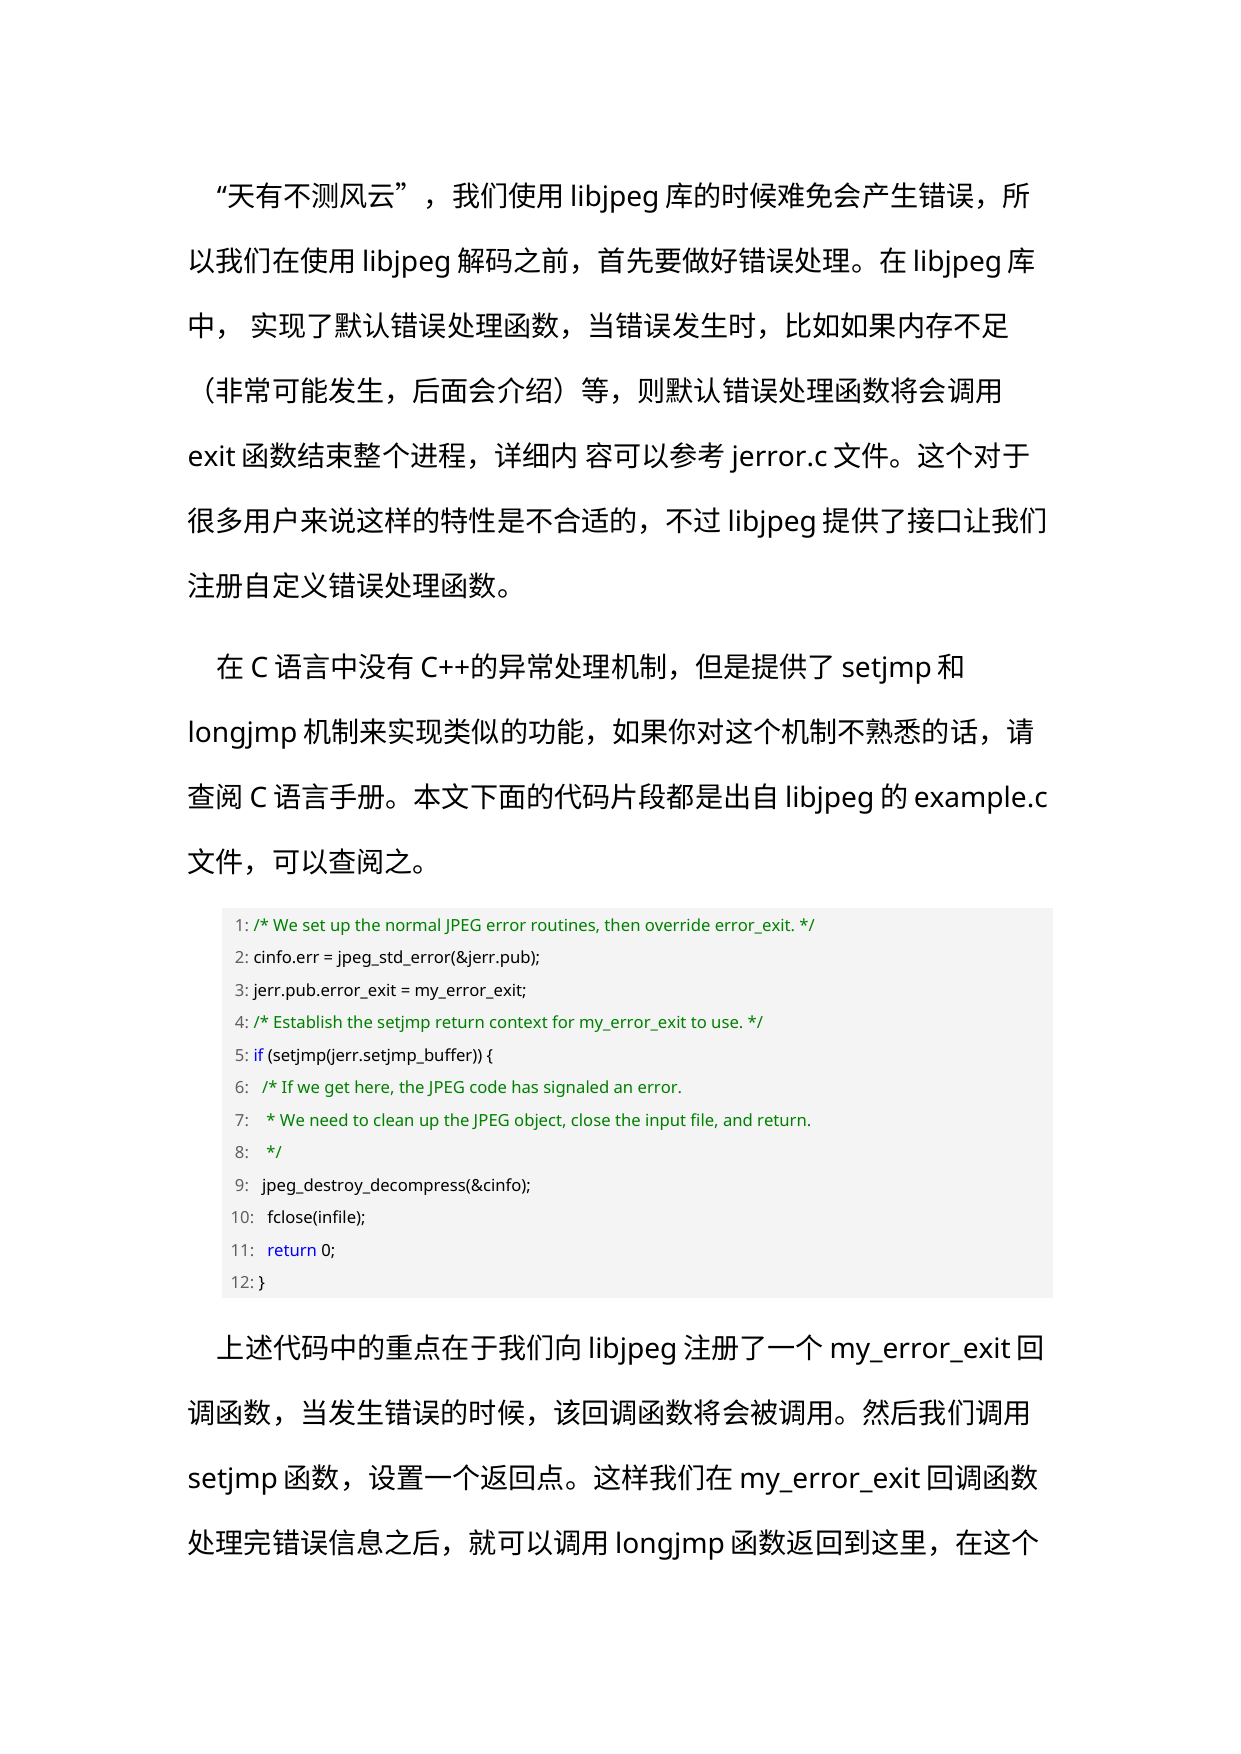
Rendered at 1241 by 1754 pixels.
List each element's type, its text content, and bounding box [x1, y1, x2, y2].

text 7: * We need to clean up the JPEG object, close the input file, and return. [222, 1103, 1053, 1136]
text 12: } [222, 1266, 1053, 1298]
text 8: */ [222, 1136, 1053, 1168]
text 4: /* Establish the setjmp return context for my_error_exit to use. */ [222, 1006, 1053, 1038]
text 11: return 0; [222, 1233, 1053, 1266]
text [187, 1314, 1053, 1574]
text 6: /* If we get here, the JPEG code has signaled an error. [222, 1071, 1053, 1103]
text 10: fclose(infile); [222, 1201, 1053, 1233]
text 3: jerr.pub.error_exit = my_error_exit; [222, 973, 1053, 1006]
text 9: jpeg_destroy_decompress(&cinfo); [222, 1168, 1053, 1201]
text 5: if (setjmp(jerr.setjmp_buffer)) { [222, 1038, 1053, 1071]
text “天有不测风云”，我们使用libjpeg库的时候难免会产生错误，所以我们在使用libjpeg解码之前，首先要做好错误处理。在libjpeg库中， 实现了默认错误处理函数，当错误发生时，比如如果内存不足（非常可能发生，后面会介绍）等，则默认错误处理函数将会调用exit函数结束整个进程，详细内 容可以参考jerror.c文件。这个对于很多用户来说这样的特性是不合适的，不过libjpeg提供了接口让我们注册自定义错误处理函数。 [187, 162, 1053, 617]
text 1: /* We set up the normal JPEG error routines, then override error_exit. */ [222, 908, 1053, 941]
text 在C语言中没有C++的异常处理机制，但是提供了setjmp和longjmp机制来实现类似的功能，如果你对这个机制不熟悉的话，请查阅C语言手册。本文下面的代码片段都是出自libjpeg的example.c文件，可以查阅之。 [187, 633, 1053, 893]
text 2: cinfo.err = jpeg_std_error(&jerr.pub); [222, 941, 1053, 973]
